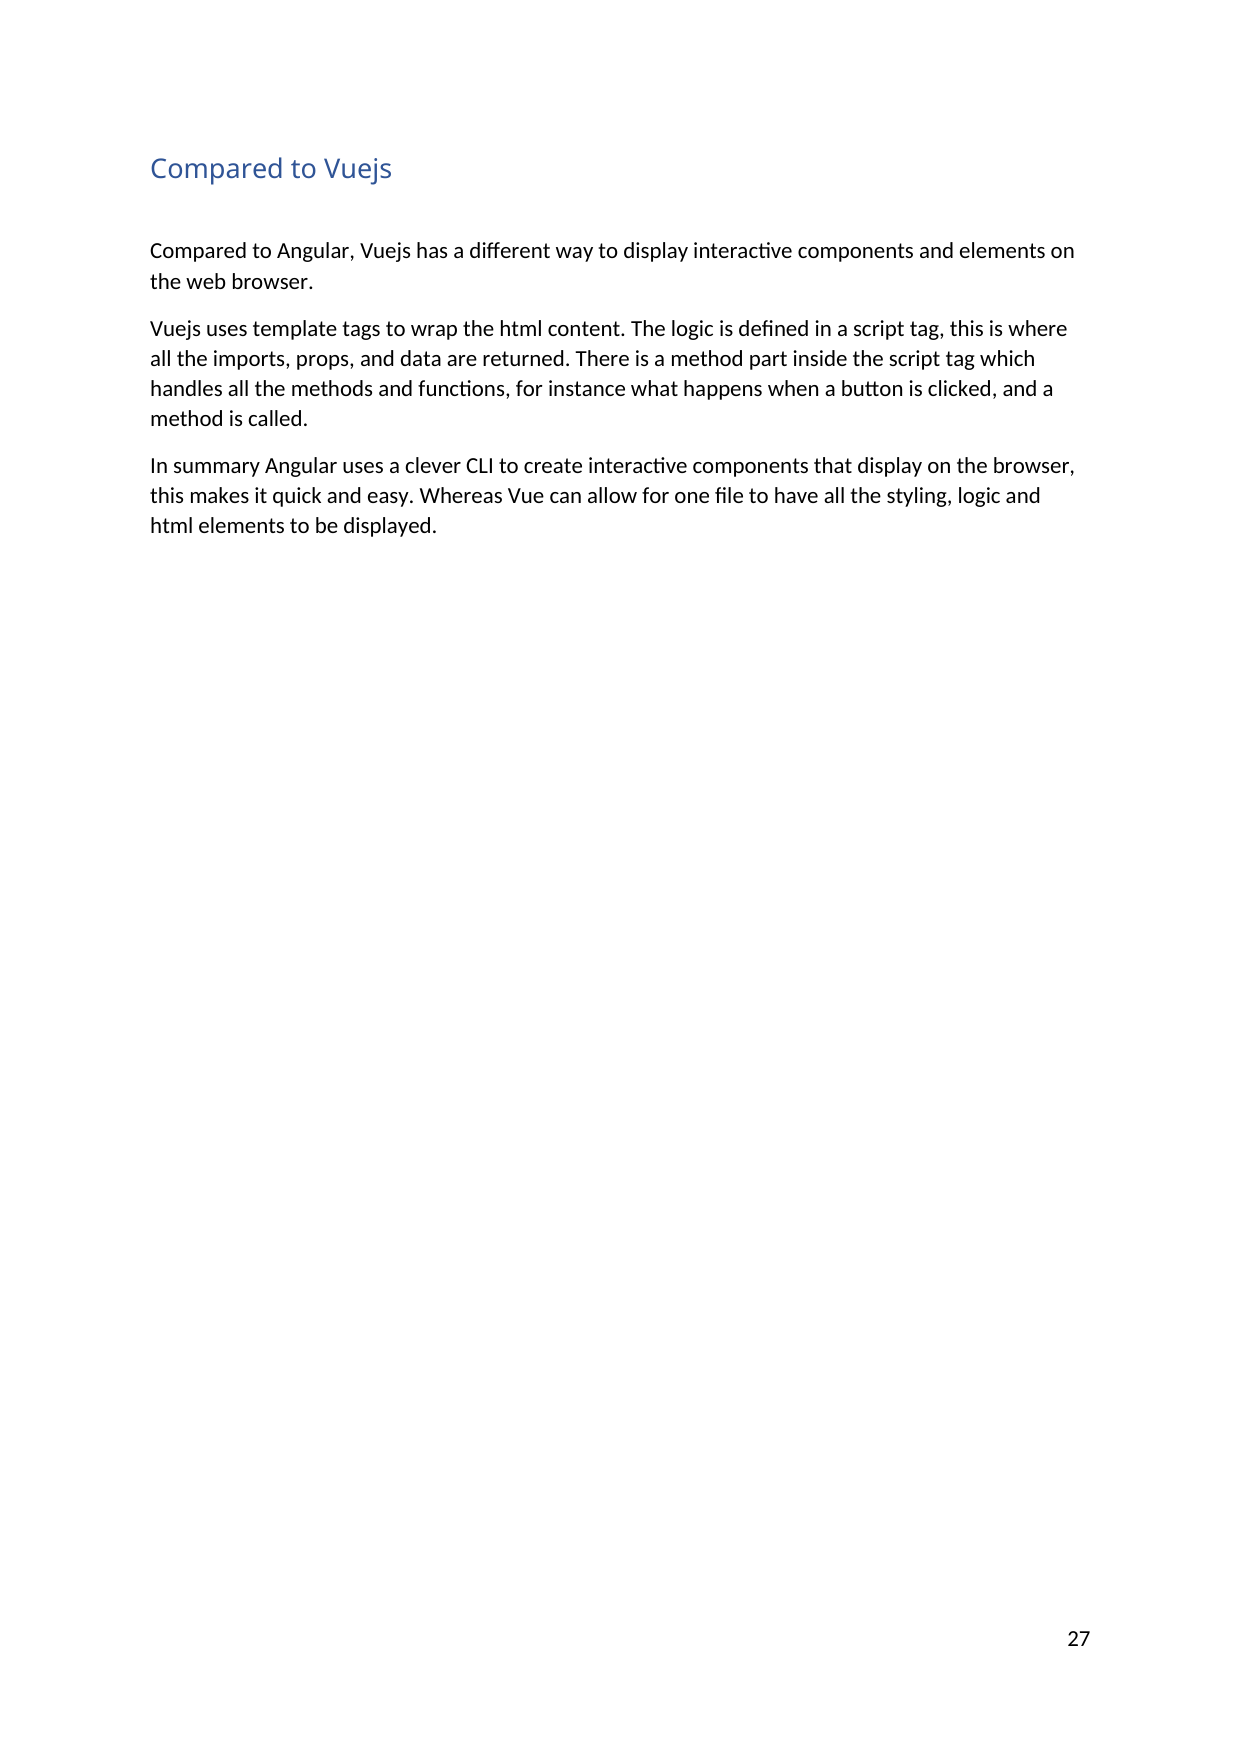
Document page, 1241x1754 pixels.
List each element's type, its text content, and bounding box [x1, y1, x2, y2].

subtitle Compared to Vuejs [150, 150, 1090, 187]
text In summary Angular uses a clever CLI to create interactive components that display on the browser, this makes it quick and easy. Whereas Vue can allow for one file to have all the styling, logic and html elements to be displayed. [150, 451, 1090, 540]
text Vuejs uses template tags to wrap the html content. The logic is defined in a script tag, this is where all the imports, props, and data are returned. There is a method part inside the script tag which handles all the methods and functions, for instance what happens when a button is clicked, and a method is called. [150, 314, 1090, 432]
text Compared to Angular, Vuejs has a different way to display interactive components and elements on the web browser. [150, 237, 1090, 295]
